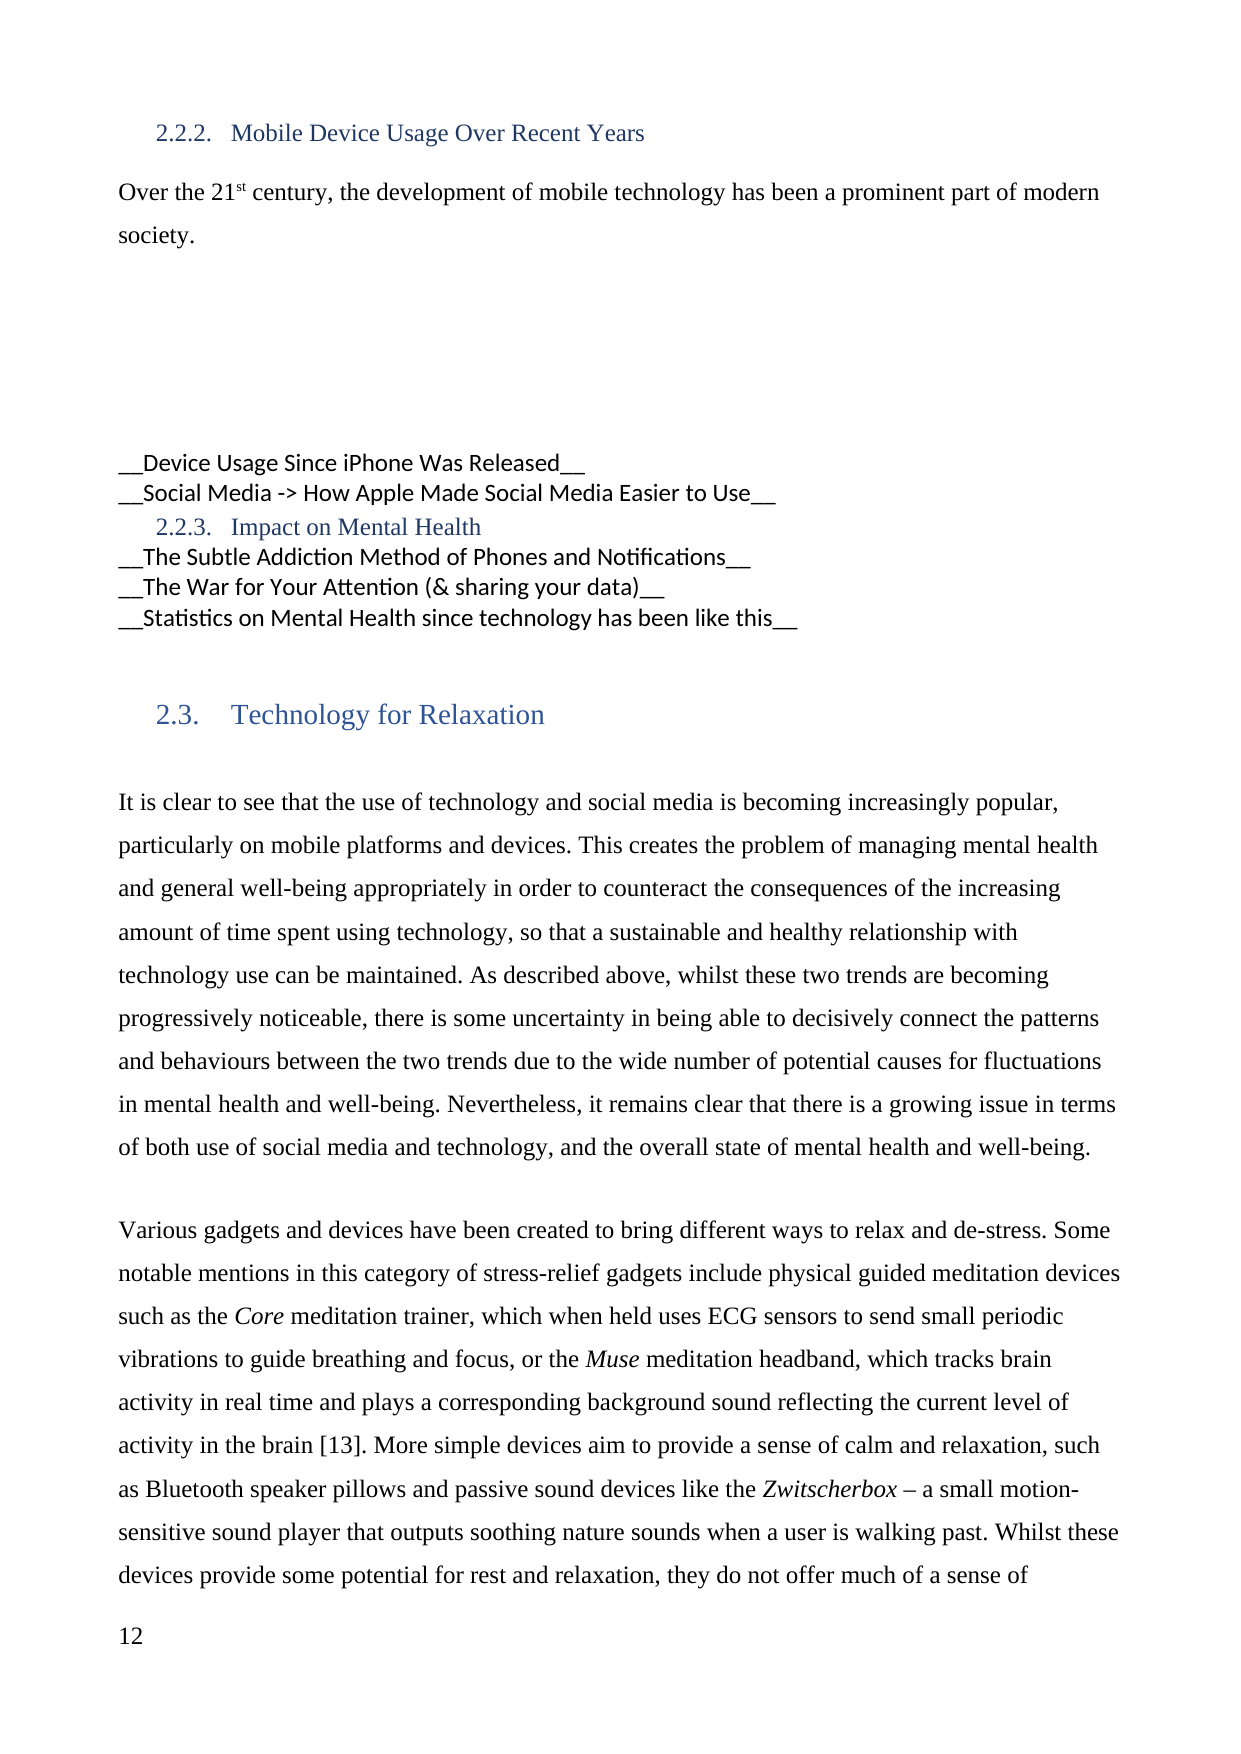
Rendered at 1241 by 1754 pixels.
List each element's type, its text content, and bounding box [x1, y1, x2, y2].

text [118, 1215, 1122, 1589]
text It is clear to see that the use of technology and social media is becoming increasingly popular, particularly on mobile platforms and devices. This creates the problem of managing mental health and general well-being appropriately in order to counteract the consequences of the increasing amount of time spent using technology, so that a sustainable and healthy relationship with technology use can be maintained. As described above, whilst these two trends are becoming progressively noticeable, there is some uncertainty in being able to decisively connect the patterns and behaviours between the two trends due to the wide number of potential causes for fluctuations in mental health and well-being. Nevertheless, it remains clear that there is a growing issue in terms of both use of social media and technology, and the overall state of mental health and well-being. [118, 787, 1122, 1161]
text __The War for Your Attention (& sharing your data)__ [118, 571, 1122, 602]
text Over the 21st century, the development of mobile technology has been a prominent part of modern society. [118, 177, 1122, 249]
text __The Subtle Addiction Method of Phones and Notifications__ [118, 541, 1122, 571]
text __Statistics on Mental Health since technology has been like this__ [118, 602, 1122, 632]
subtitle Impact on Mental Health [156, 512, 1122, 541]
subtitle Technology for Relaxation [156, 697, 1122, 731]
text __Social Media -> How Apple Made Social Media Easier to Use__ [118, 477, 1122, 508]
subtitle Mobile Device Usage Over Recent Years [156, 118, 1122, 147]
text __Device Usage Since iPhone Was Released__ [118, 447, 1122, 477]
